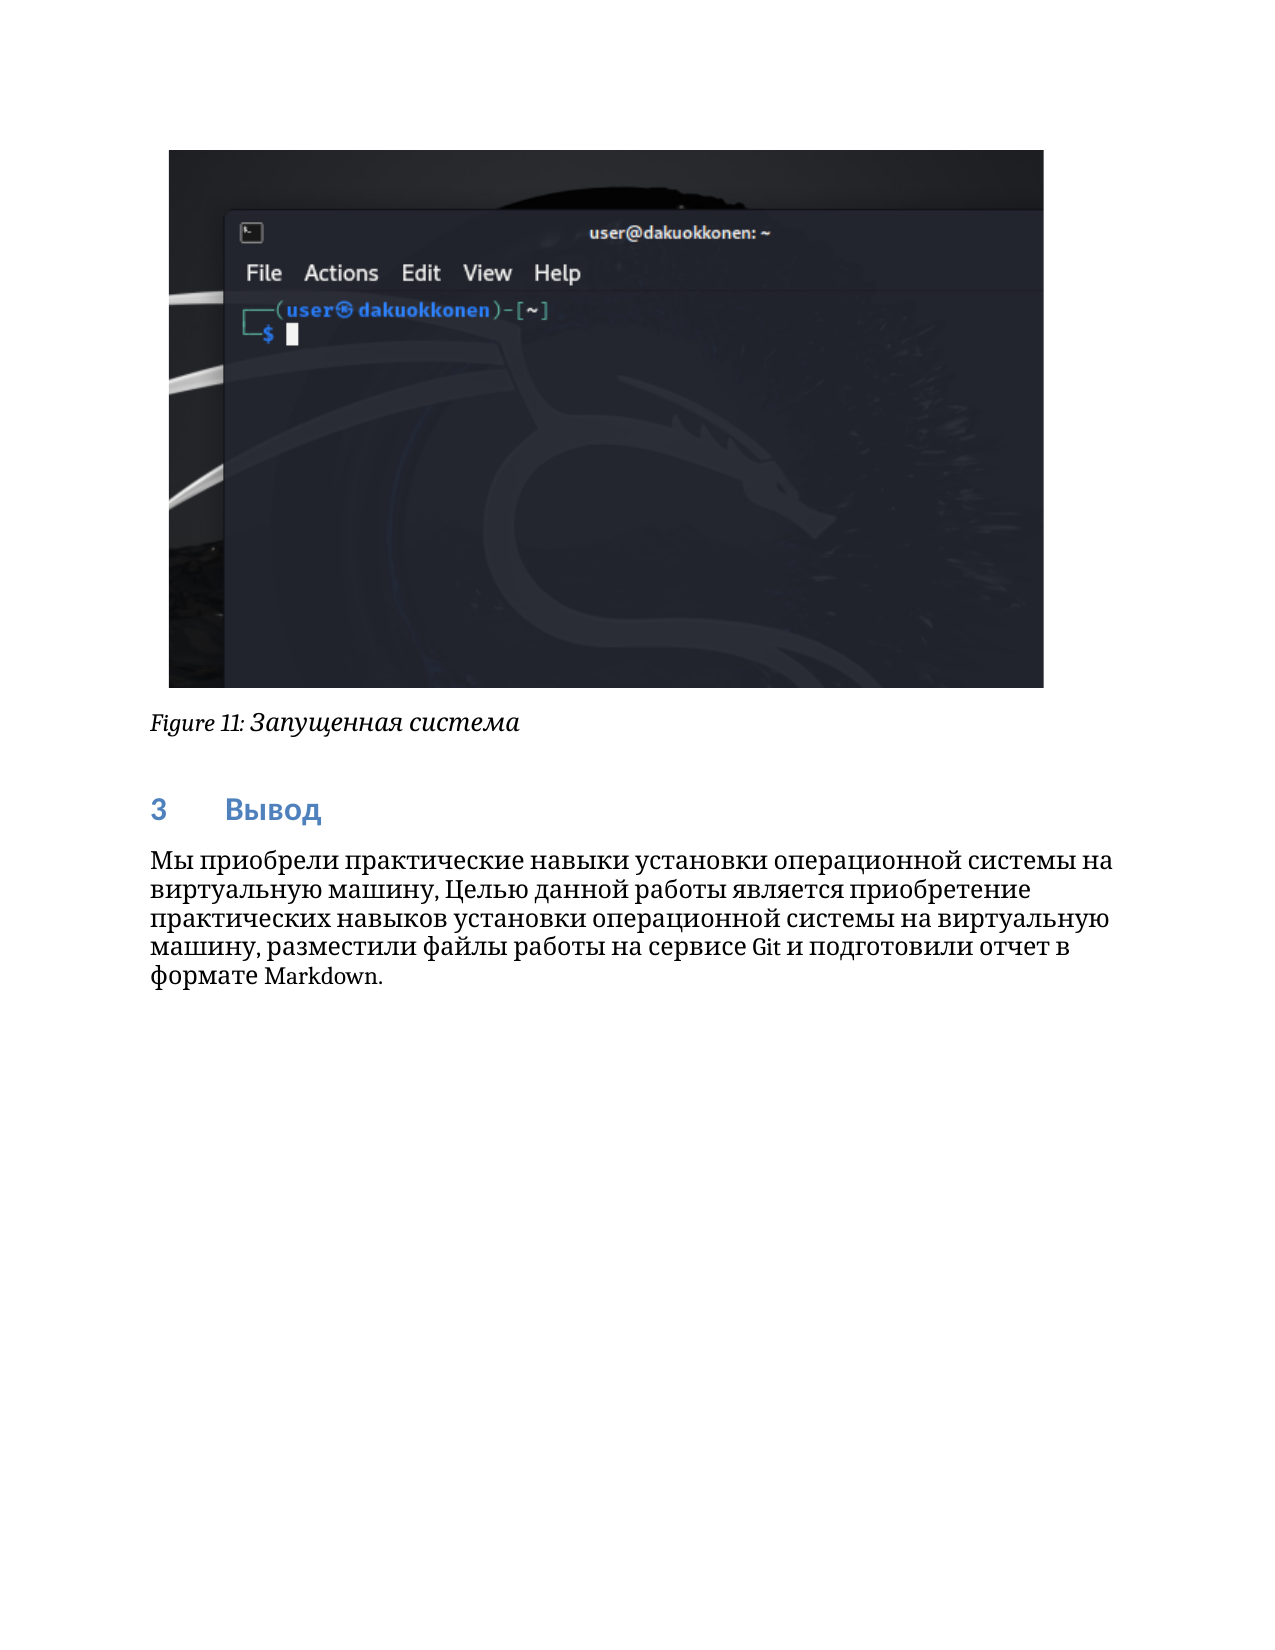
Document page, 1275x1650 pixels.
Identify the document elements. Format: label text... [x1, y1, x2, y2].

subtitle 3 Вывод [150, 787, 1125, 828]
text Мы приобрели практические навыки установки операционной системы на виртуальную машину, Целью данной работы является приобретение практических навыков установки операционной системы на виртуальную машину, разместили файлы работы на сервисе Git и подготовили отчет в формате Markdown. [150, 847, 1125, 991]
text Figure 11: Запущенная система [150, 709, 1125, 737]
picture [168, 150, 1044, 688]
